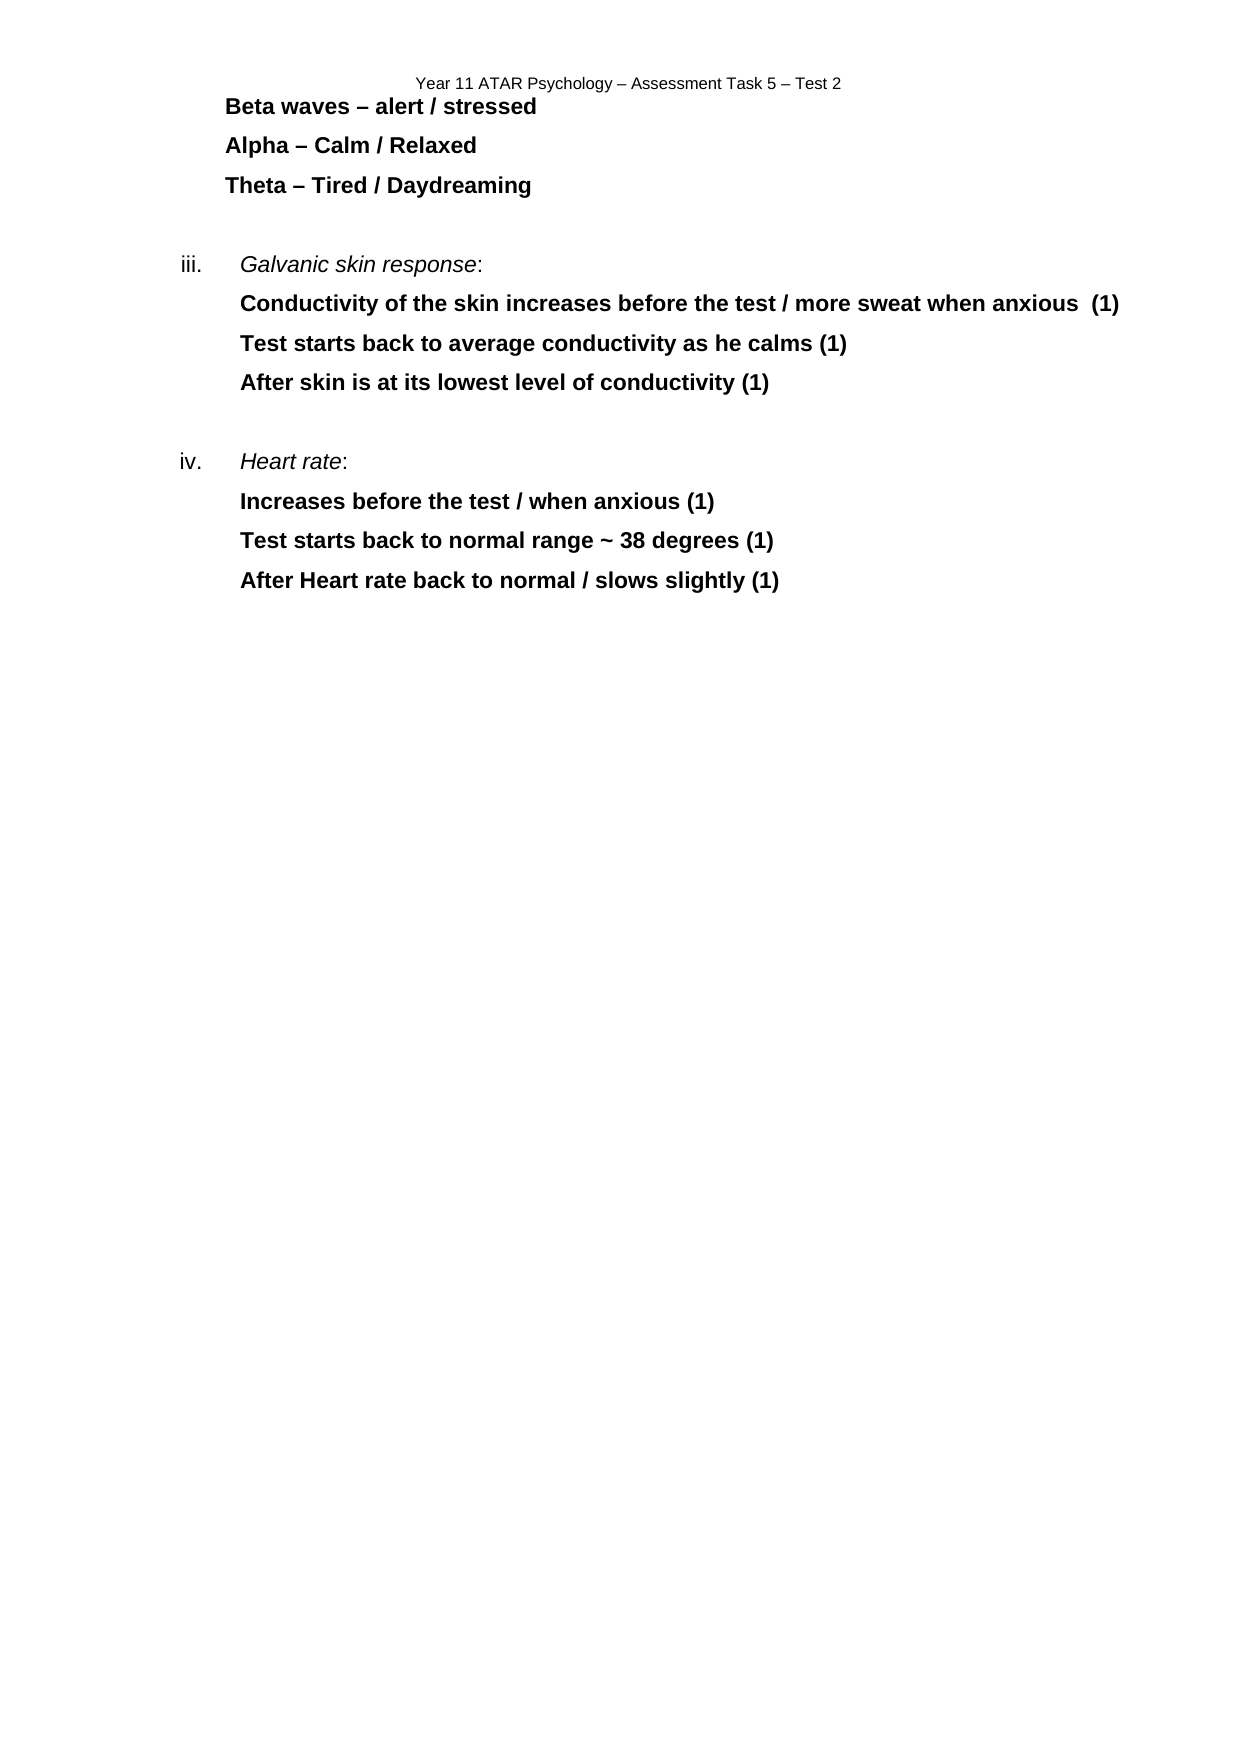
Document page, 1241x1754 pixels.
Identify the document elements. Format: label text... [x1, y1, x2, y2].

text Alpha – Calm / Relaxed [225, 132, 1181, 159]
text After Heart rate back to normal / slows slightly (1) [225, 567, 1181, 593]
list Test starts back to average conductivity as he calms (1) [240, 330, 1181, 356]
text Beta waves – alert / stressed [225, 93, 1181, 119]
text Theta – Tired / Daydreaming [225, 172, 1181, 198]
list Increases before the test / when anxious (1) [240, 488, 1181, 514]
list Galvanic skin response: [202, 251, 1181, 277]
list After skin is at its lowest level of conductivity (1) [240, 369, 1181, 396]
text Test starts back to normal range ~ 38 degrees (1) [225, 527, 1181, 553]
list Conductivity of the skin increases before the test / more sweat when anxious (1) [240, 290, 1181, 317]
list Heart rate: [202, 448, 1181, 474]
